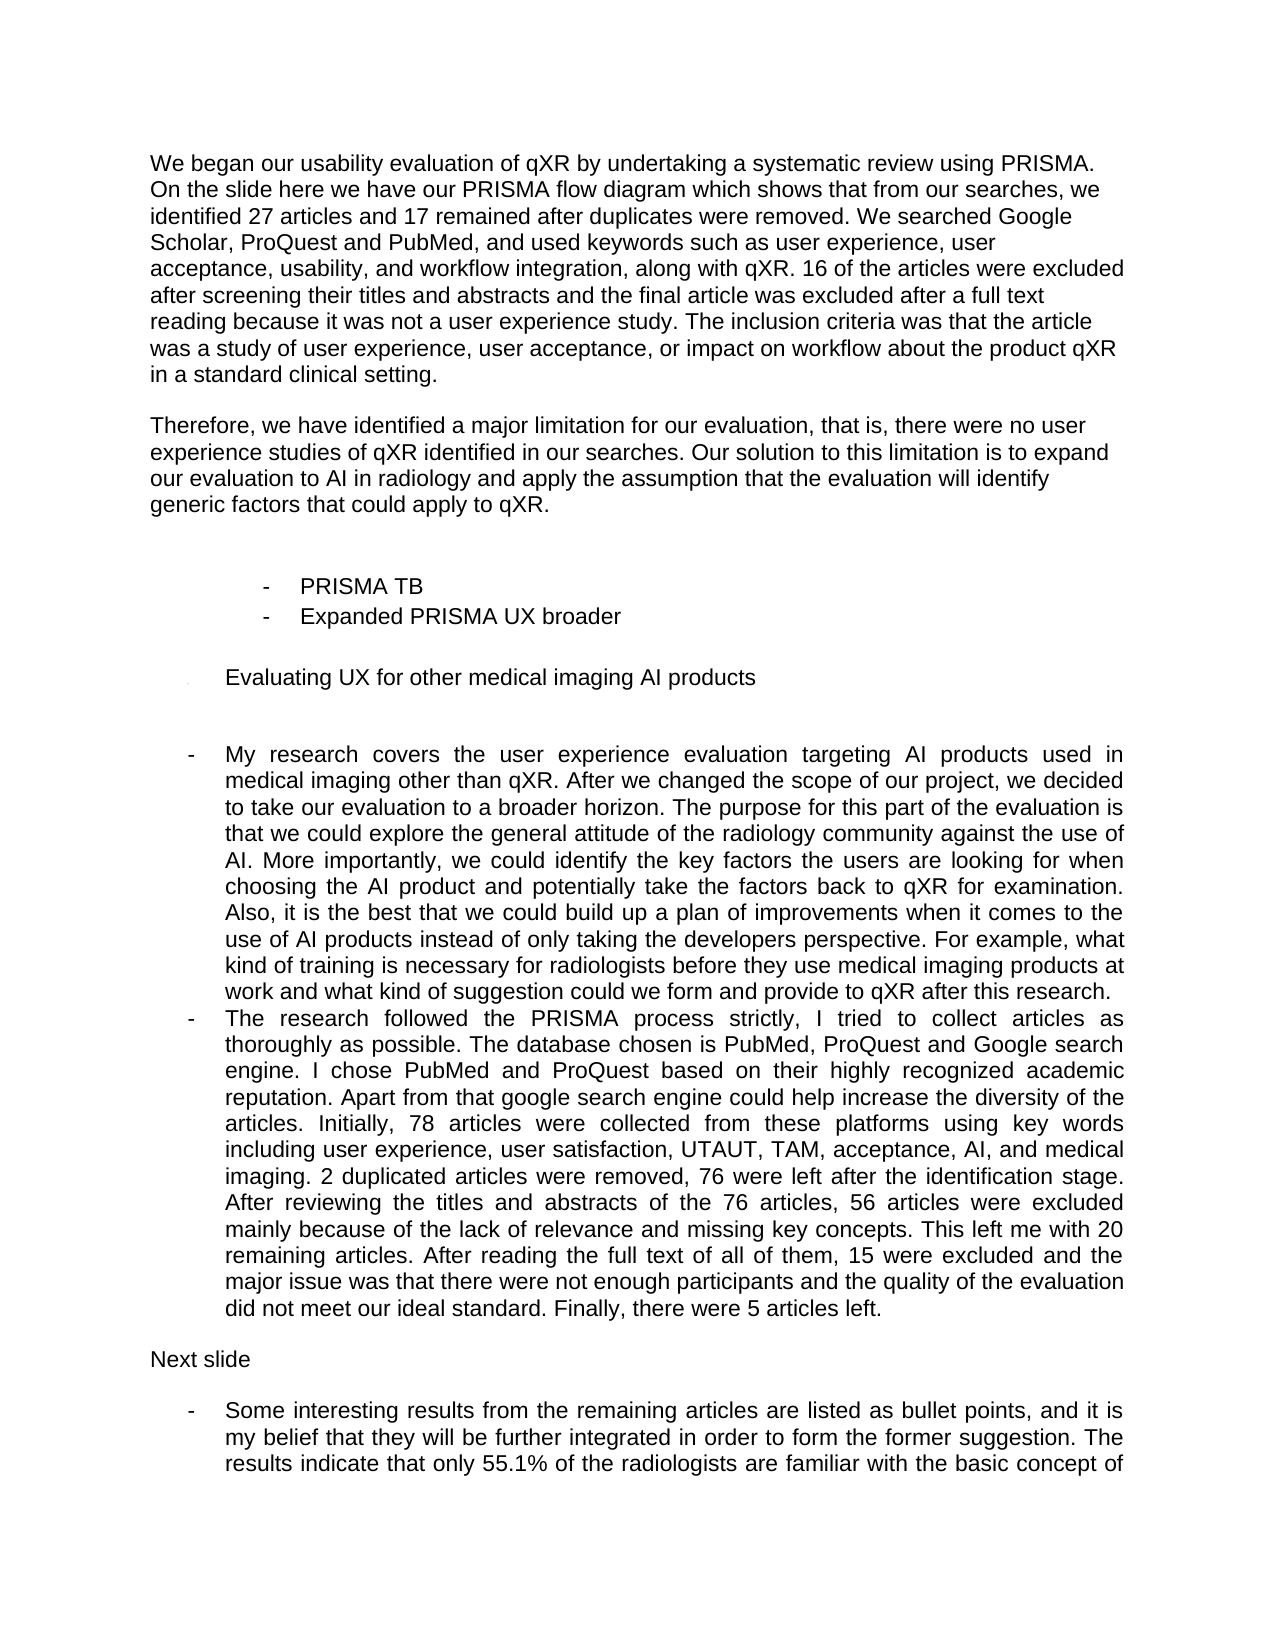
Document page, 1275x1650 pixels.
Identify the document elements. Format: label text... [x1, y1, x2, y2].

list The research followed the PRISMA process strictly, I tried to collect articles as thoroughly as possible. The database chosen is PubMed, ProQuest and Google search engine. I chose PubMed and ProQuest based on their highly recognized academic reputation. Apart from that google search engine could help increase the diversity of the articles. Initially, 78 articles were collected from these platforms using key words including user experience, user satisfaction, UTAUT, TAM, acceptance, AI, and medical imaging. 2 duplicated articles were removed, 76 were left after the identification stage. After reviewing the titles and abstracts of the 76 articles, 56 articles were excluded mainly because of the lack of relevance and missing key concepts. This left me with 20 remaining articles. After reading the full text of all of them, 15 were excluded and the major issue was that there were not enough participants and the quality of the evaluation did not meet our ideal standard. Finally, there were 5 articles left. [187, 1005, 1125, 1321]
list PRISMA TB [262, 573, 1125, 599]
list My research covers the user experience evaluation targeting AI products used in medical imaging other than qXR. After we changed the scope of our project, we decided to take our evaluation to a broader horizon. The purpose for this part of the evaluation is that we could explore the general attitude of the radiology community against the use of AI. More importantly, we could identify the key factors the users are looking for when choosing the AI product and potentially take the factors back to qXR for examination. Also, it is the best that we could build up a plan of improvements when it comes to the use of AI products instead of only taking the developers perspective. For example, what kind of training is necessary for radiologists before they use medical imaging products at work and what kind of suggestion could we form and provide to qXR after this research. [187, 741, 1125, 1005]
text We began our usability evaluation of qXR by undertaking a systematic review using PRISMA. On the slide here we have our PRISMA flow diagram which shows that from our searches, we identified 27 articles and 17 remained after duplicates were removed. We searched Google Scholar, ProQuest and PubMed, and used keywords such as user experience, user acceptance, usability, and workflow integration, along with qXR. 16 of the articles were excluded after screening their titles and abstracts and the final article was excluded after a full text reading because it was not a user experience study. The inclusion criteria was that the article was a study of user experience, user acceptance, or impact on workflow about the product qXR in a standard clinical setting. [150, 150, 1125, 387]
list Expanded PRISMA UX broader [262, 603, 1125, 629]
text Therefore, we have identified a major limitation for our evaluation, that is, there were no user experience studies of qXR identified in our searches. Our solution to this limitation is to expand our evaluation to AI in radiology and apply the assumption that the evaluation will identify generic factors that could apply to qXR. [150, 412, 1125, 518]
list Evaluating UX for other medical imaging AI products [187, 663, 1125, 690]
text Next slide [150, 1346, 1125, 1372]
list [187, 1397, 1125, 1476]
